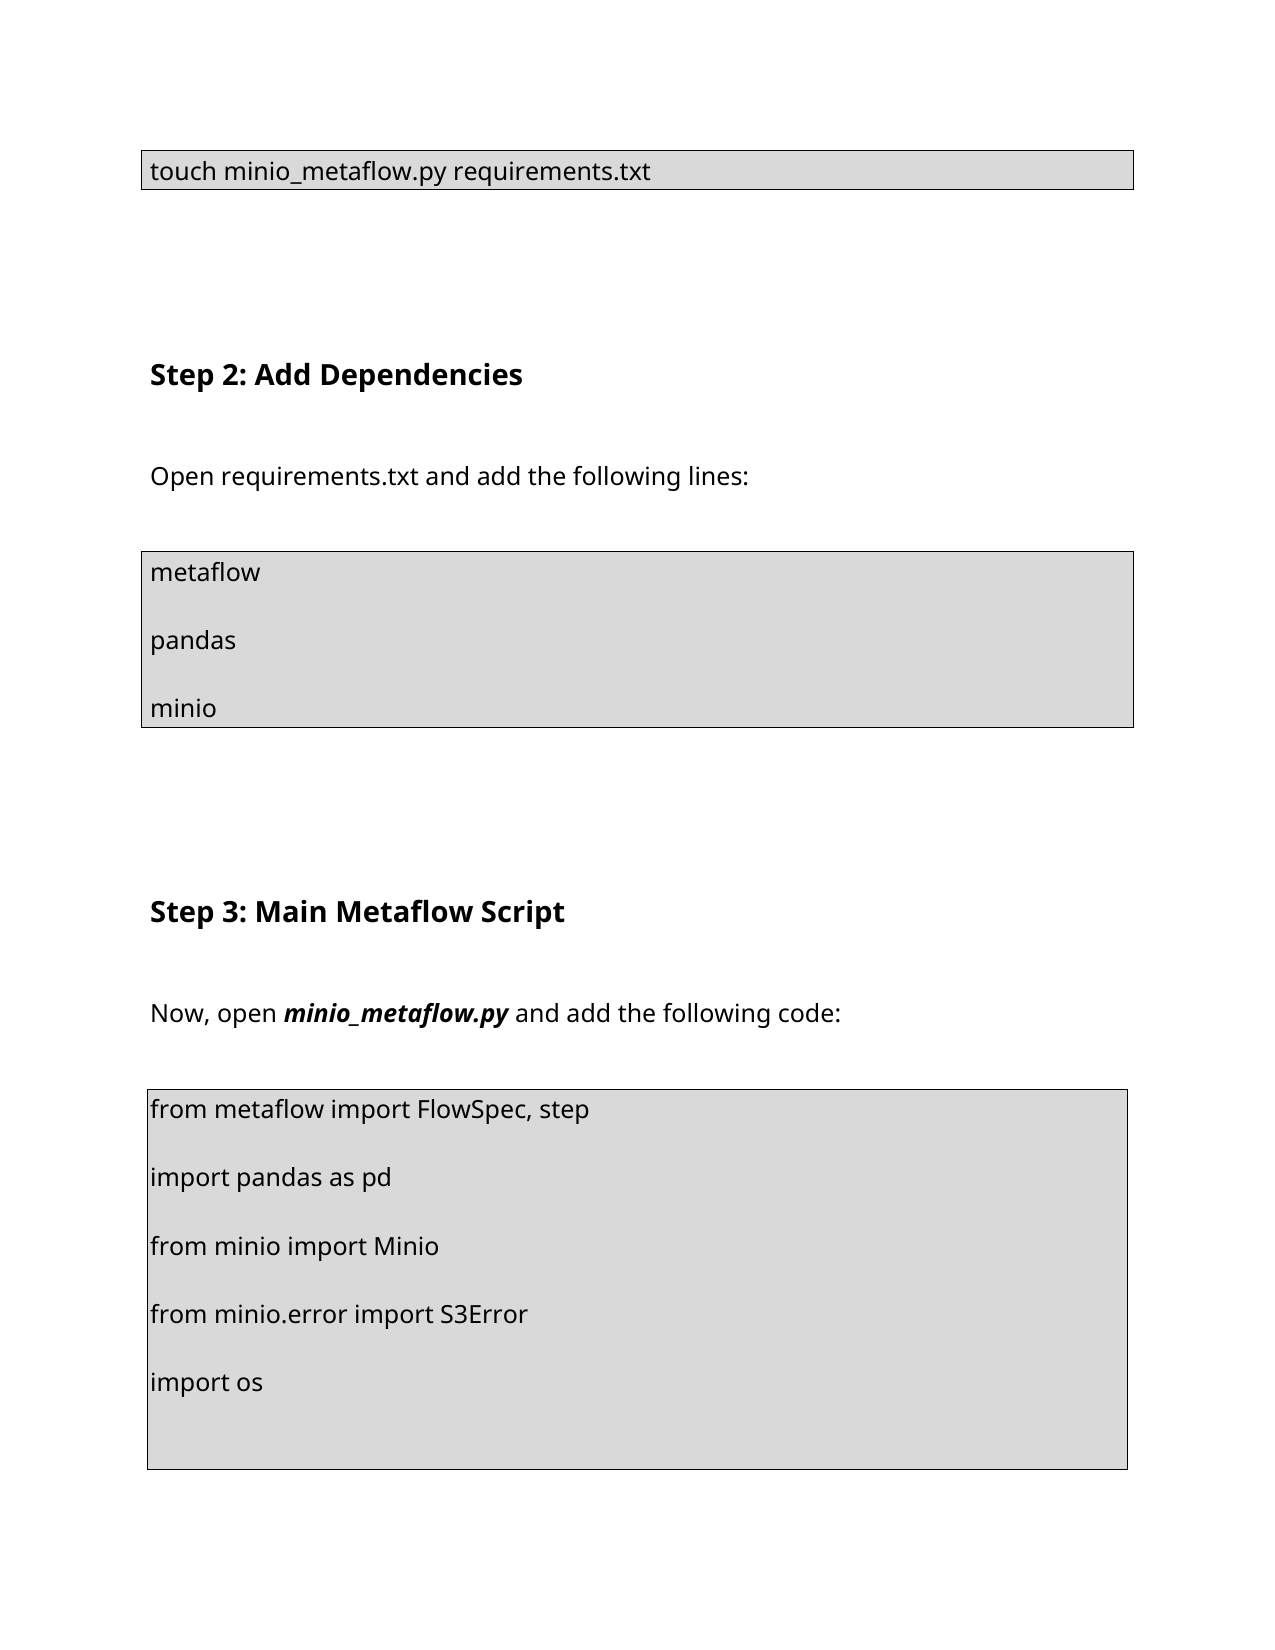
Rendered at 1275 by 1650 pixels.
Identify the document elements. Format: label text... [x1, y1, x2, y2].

text touch minio_metaflow.py requirements.txt [142, 151, 1133, 189]
text pandas [142, 619, 1133, 657]
text Now, open minio_metaflow.py and add the following code: [150, 996, 1125, 1030]
text Step 2: Add Dependencies [150, 354, 1125, 393]
text Open requirements.txt and add the following lines: [150, 458, 1125, 492]
text from minio.error import S3Error [148, 1293, 1127, 1330]
text from metaflow import FlowSpec, step [148, 1090, 1127, 1126]
text Step 3: Main Metaflow Script [150, 891, 1125, 931]
text from minio import Minio [148, 1225, 1127, 1262]
text metaflow [142, 552, 1133, 588]
text import pandas as pd [148, 1157, 1127, 1194]
text import os [148, 1361, 1127, 1398]
text minio [142, 687, 1133, 727]
